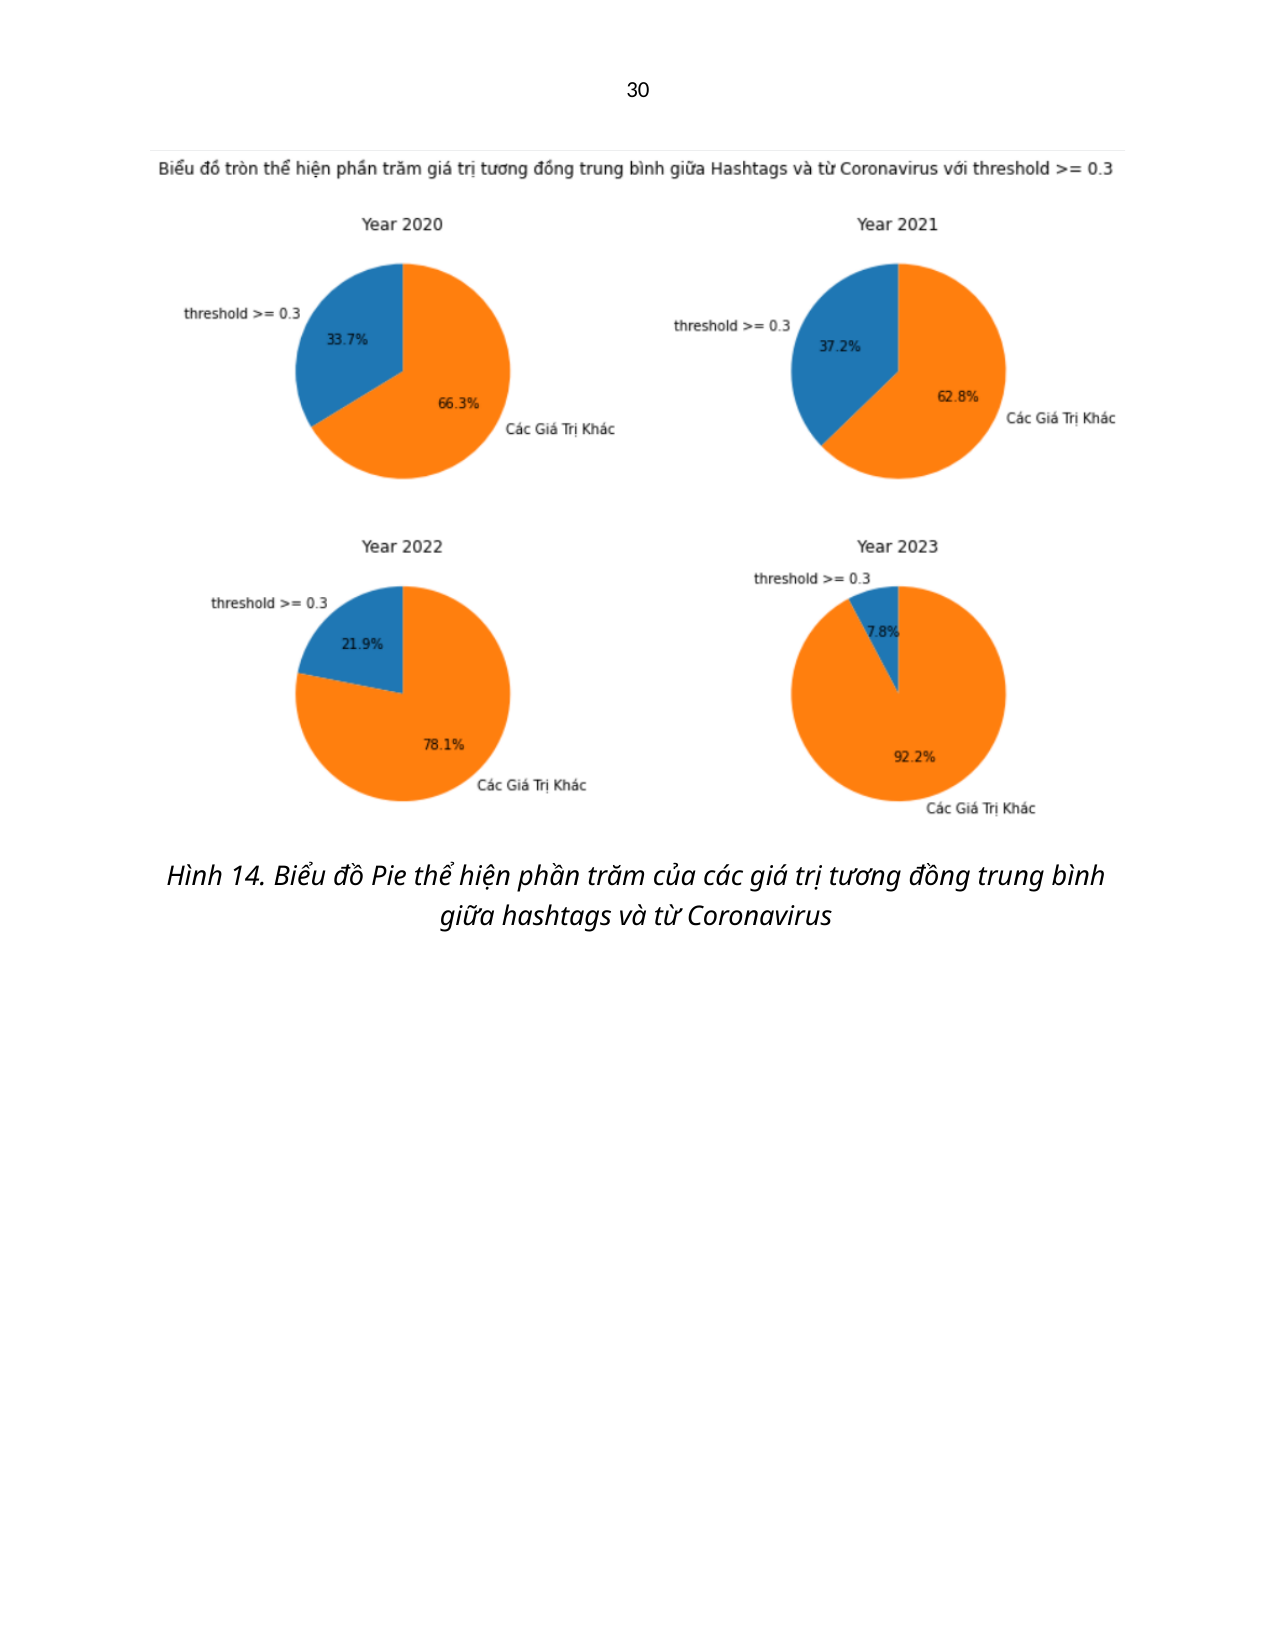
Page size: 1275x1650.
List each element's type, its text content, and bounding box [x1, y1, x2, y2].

picture [150, 150, 1125, 838]
text Hình 14. Biểu đồ Pie thể hiện phần trăm của các giá trị tương đồng trung bình giữa hashtags và từ Coronavirus [150, 856, 1125, 933]
